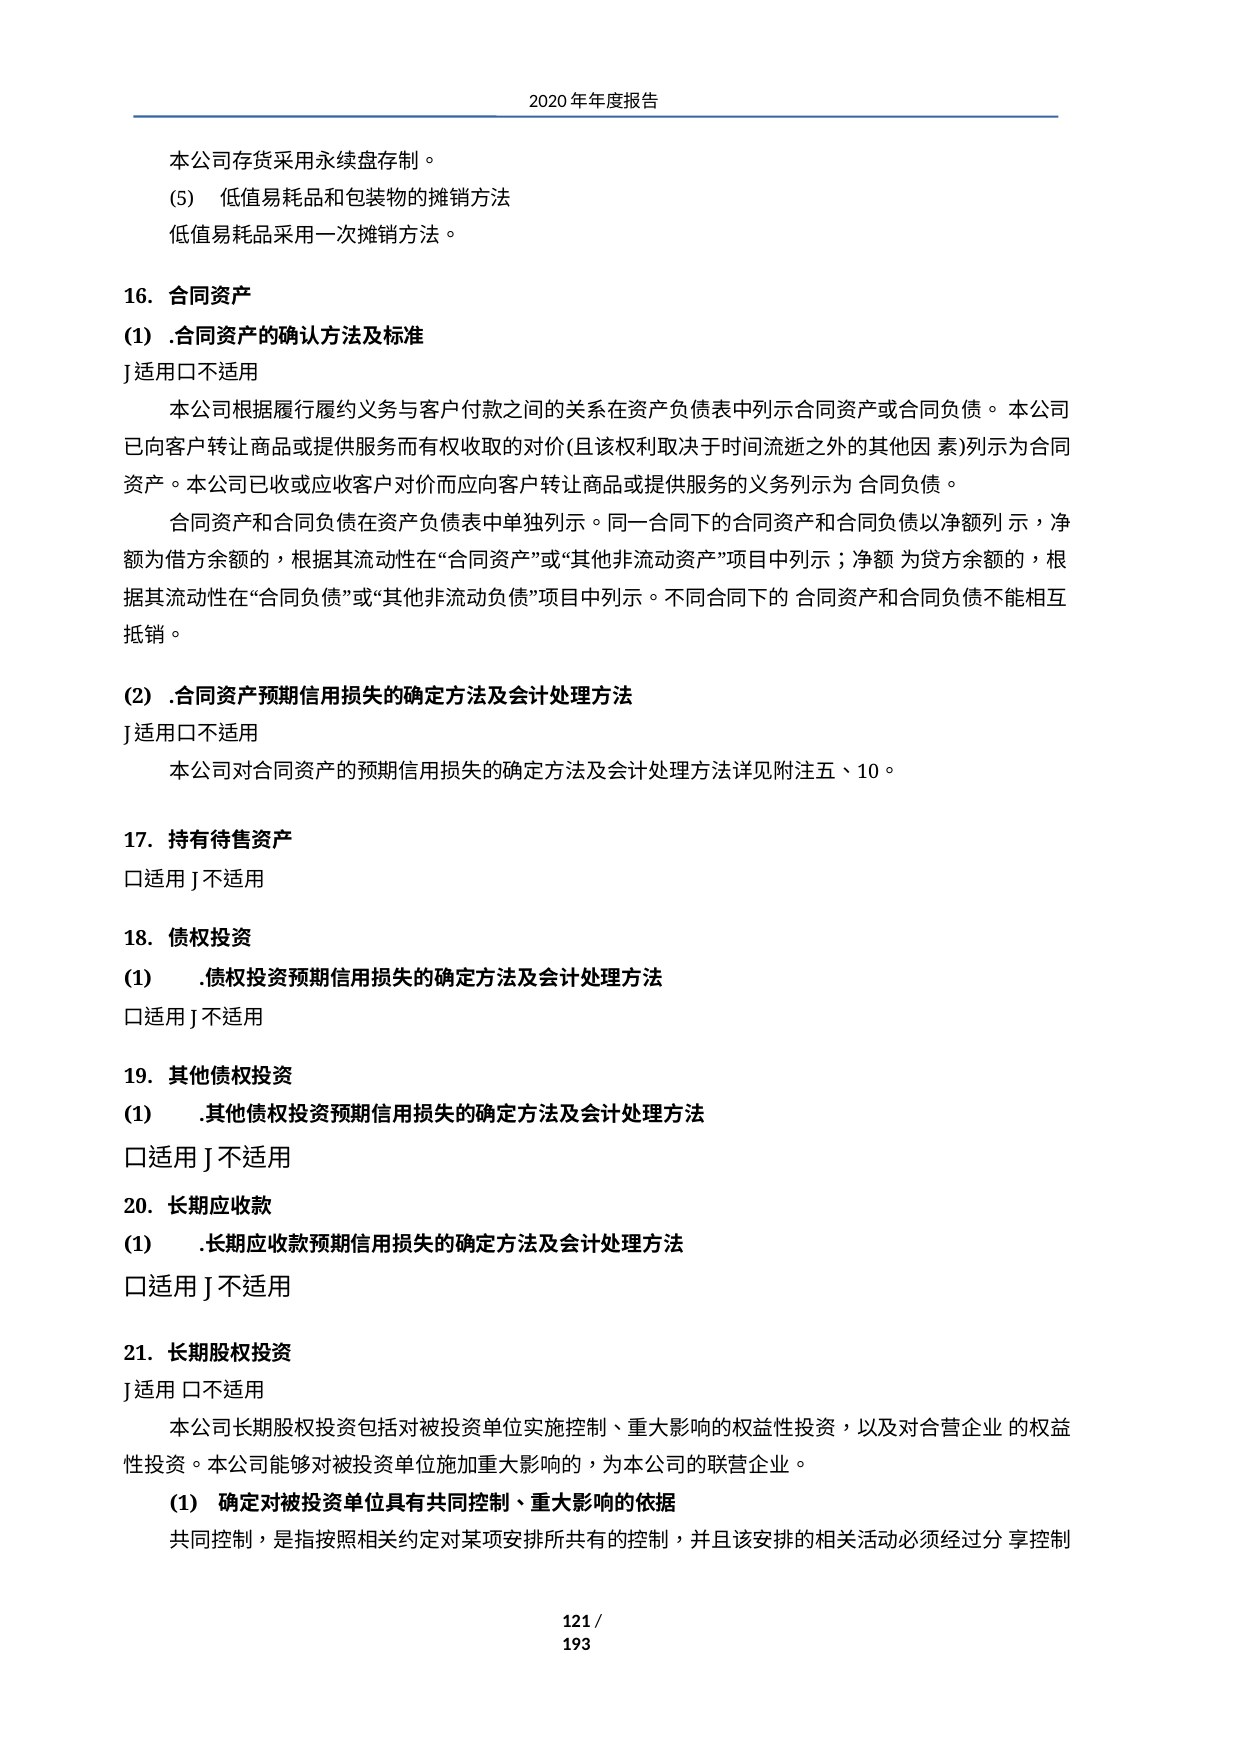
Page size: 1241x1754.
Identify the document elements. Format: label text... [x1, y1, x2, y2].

text 口适用J不适用 [123, 1002, 1071, 1031]
list 长期股权投资 [123, 1330, 1071, 1368]
text 口适用J不适用 [123, 1139, 1071, 1173]
list 其他债权投资 [123, 1054, 1071, 1091]
text 本公司根据履行履约义务与客户付款之间的关系在资产负债表中列示合同资产或合同负债。 本公司已向客户转让商品或提供服务而有权收取的对价(且该权利取决于时间流逝之外的其他因 素)列示为合同资产。本公司已收或应收客户对价而应向客户转让商品或提供服务的义务列示为 合同负债。 [123, 387, 1071, 500]
list 确定对被投资单位具有共同控制、重大影响的依据 [123, 1480, 1071, 1518]
list .长期应收款预期信用损失的确定方法及会计处理方法 [123, 1221, 1071, 1259]
text J适用口不适用 [123, 711, 1071, 748]
list .合同资产的确认方法及标准 [123, 321, 1071, 349]
text J适用口不适用 [123, 349, 1071, 387]
list .债权投资预期信用损失的确定方法及会计处理方法 [123, 963, 1071, 992]
list .其他债权投资预期信用损失的确定方法及会计处理方法 [123, 1091, 1071, 1129]
list .合同资产预期信用损失的确定方法及会计处理方法 [123, 673, 1071, 711]
text 口适用J不适用 [123, 1269, 1071, 1303]
text 合同资产和合同负债在资产负债表中单独列示。同一合同下的合同资产和合同负债以净额列 示，净额为借方余额的，根据其流动性在“合同资产”或“其他非流动资产”项目中列示；净额 为贷方余额的，根据其流动性在“合同负债”或“其他非流动负债”项目中列示。不同合同下的 合同资产和合同负债不能相互抵销。 [123, 500, 1071, 650]
list 债权投资 [123, 916, 1071, 953]
text 本公司长期股权投资包括对被投资单位实施控制、重大影响的权益性投资，以及对合营企业 的权益性投资。本公司能够对被投资单位施加重大影响的，为本公司的联营企业。 [123, 1405, 1071, 1480]
text 口适用 J不适用 [123, 864, 1071, 893]
list 合同资产 [123, 273, 1071, 311]
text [123, 1518, 1071, 1555]
list 长期应收款 [123, 1184, 1071, 1221]
text 本公司存货采用永续盘存制。 [123, 138, 1071, 176]
text 低值易耗品采用一次摊销方法。 [123, 213, 1071, 250]
text J适用 口不适用 [123, 1368, 1071, 1405]
text 本公司对合同资产的预期信用损失的确定方法及会计处理方法详见附注五、10。 [123, 748, 1071, 786]
list 低值易耗品和包装物的摊销方法 [123, 176, 1071, 213]
list 持有待售资产 [123, 825, 1071, 854]
